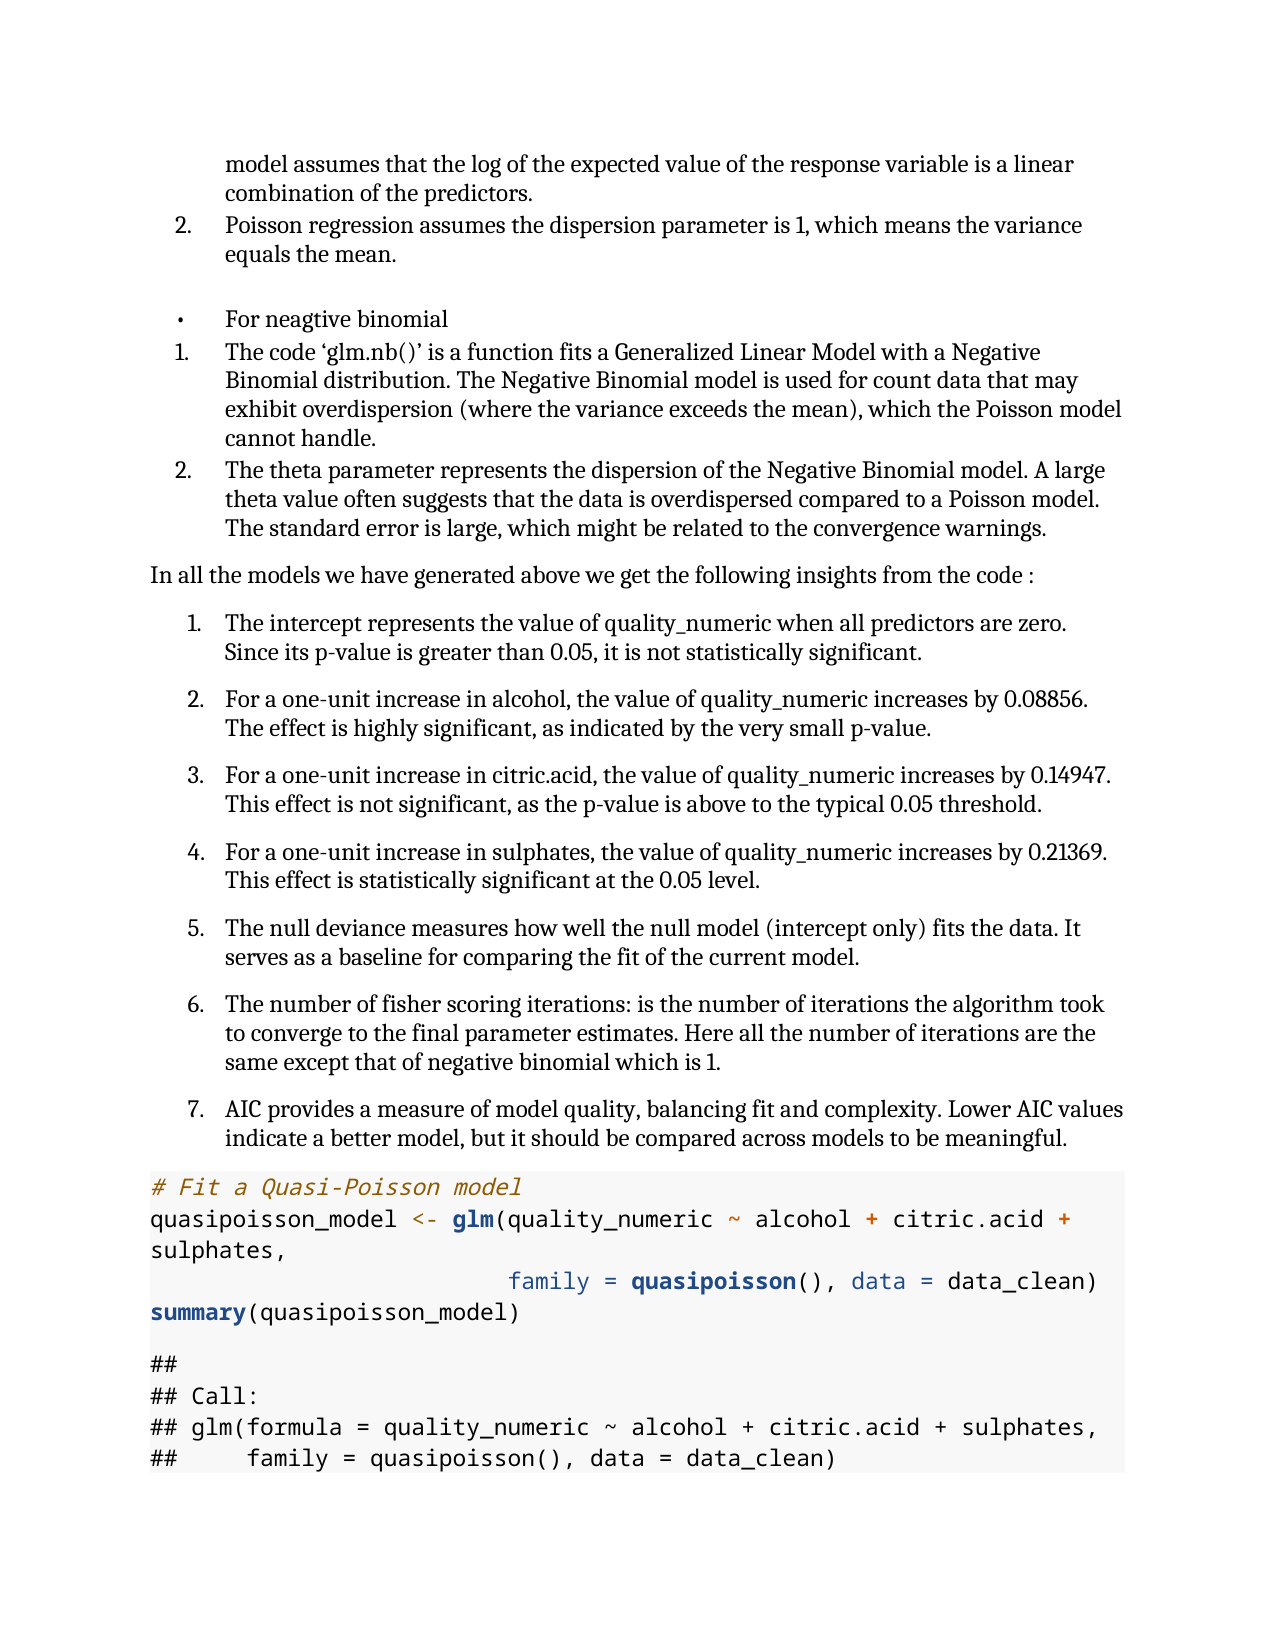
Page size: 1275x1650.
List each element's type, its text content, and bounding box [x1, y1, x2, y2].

list For neagtive binomial [175, 305, 1125, 334]
list For a one-unit increase in sulphates, the value of quality_numeric increases by 0.21369. This effect is statistically significant at the 0.05 level. [187, 837, 1125, 895]
list The number of fisher scoring iterations: is the number of iterations the algorithm took to converge to the final parameter estimates. Here all the number of iterations are the same except that of negative binomial which is 1. [187, 990, 1125, 1076]
text # Fit a Quasi-Poisson model quasipoisson_model <- glm(quality_numeric ~ alcohol + citric.acid + sulphates, family = quasipoisson(), data = data_clean) summary(quasipoisson_model) [150, 1171, 1125, 1327]
list AIC provides a measure of model quality, balancing fit and complexity. Lower AIC values indicate a better model, but it should be compared across models to be meaningful. [187, 1095, 1125, 1152]
list The code ‘glm.nb()’ is a function fits a Generalized Linear Model with a Negative Binomial distribution. The Negative Binomial model is used for count data that may exhibit overdispersion (where the variance exceeds the mean), which the Poisson model cannot handle. [175, 337, 1125, 452]
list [175, 150, 1125, 207]
list For a one-unit increase in alcohol, the value of quality_numeric increases by 0.08856. The effect is highly significant, as indicated by the very small p-value. [187, 685, 1125, 742]
list For a one-unit increase in citric.acid, the value of quality_numeric increases by 0.14947. This effect is not significant, as the p-value is above to the typical 0.05 threshold. [187, 761, 1125, 819]
text In all the models we have generated above we get the following insights from the code : [150, 561, 1125, 590]
list The null deviance measures how well the null model (intercept only) fits the data. It serves as a baseline for comparing the fit of the current model. [187, 914, 1125, 971]
list Poisson regression assumes the dispersion parameter is 1, which means the variance equals the mean. [175, 211, 1125, 269]
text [150, 1348, 1125, 1473]
list The theta parameter represents the dispersion of the Negative Binomial model. A large theta value often suggests that the data is overdispersed compared to a Poisson model. The standard error is large, which might be related to the convergence warnings. [175, 456, 1125, 542]
list The intercept represents the value of quality_numeric when all predictors are zero. Since its p-value is greater than 0.05, it is not statistically significant. [187, 609, 1125, 666]
